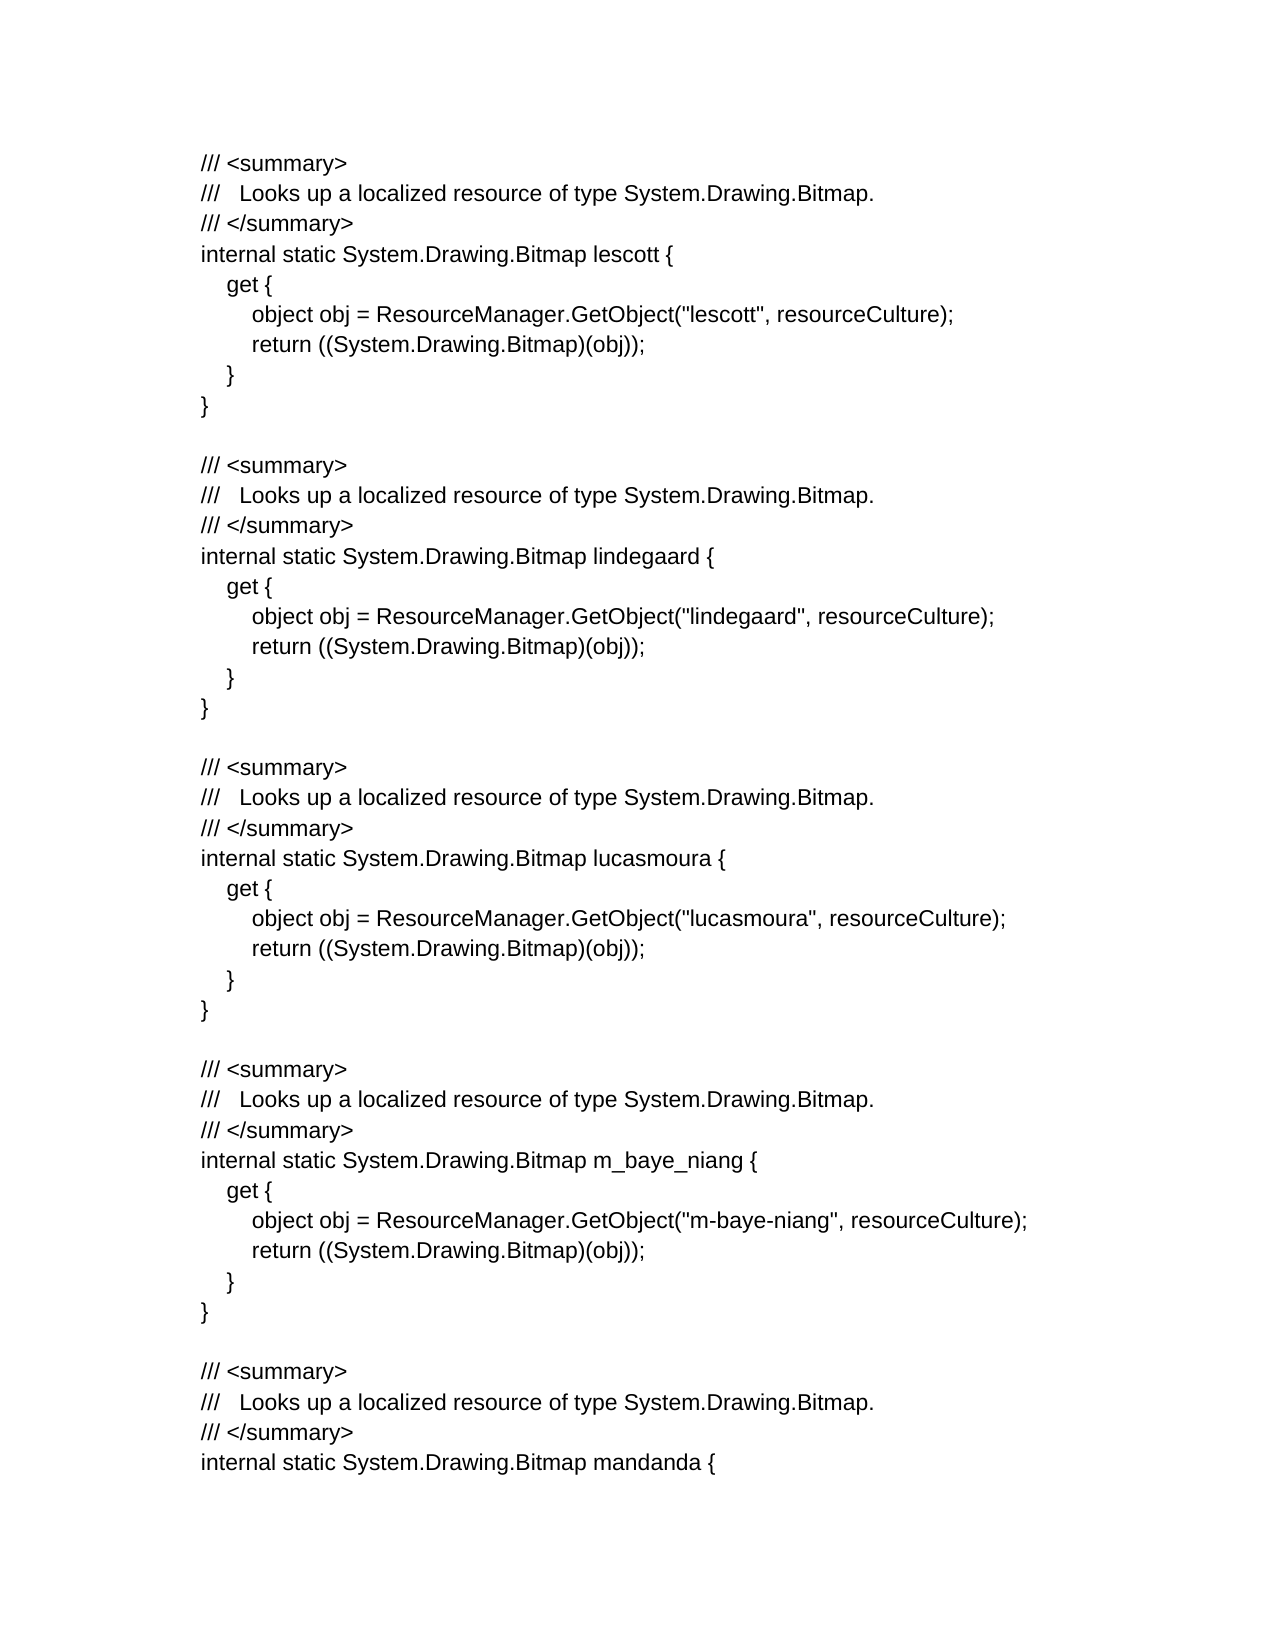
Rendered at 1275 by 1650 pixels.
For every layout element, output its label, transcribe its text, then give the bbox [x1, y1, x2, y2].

text /// Looks up a localized resource of type System.Drawing.Bitmap. [150, 482, 1125, 509]
text get { [150, 1177, 1125, 1203]
text /// Looks up a localized resource of type System.Drawing.Bitmap. [150, 784, 1125, 811]
text return ((System.Drawing.Bitmap)(obj)); [150, 935, 1125, 962]
text object obj = ResourceManager.GetObject("m-baye-niang", resourceCulture); [150, 1207, 1125, 1234]
text /// <summary> [150, 1056, 1125, 1083]
text /// <summary> [150, 1358, 1125, 1385]
text internal static System.Drawing.Bitmap lescott { [150, 241, 1125, 267]
text } [150, 996, 1125, 1022]
text get { [150, 875, 1125, 901]
text /// </summary> [150, 1117, 1125, 1143]
text internal static System.Drawing.Bitmap lindegaard { [150, 543, 1125, 569]
text } [150, 694, 1125, 720]
text return ((System.Drawing.Bitmap)(obj)); [150, 1237, 1125, 1264]
text internal static System.Drawing.Bitmap m_baye_niang { [150, 1147, 1125, 1173]
text get { [150, 271, 1125, 297]
text } [150, 966, 1125, 992]
text } [150, 1298, 1125, 1324]
text /// Looks up a localized resource of type System.Drawing.Bitmap. [150, 1086, 1125, 1113]
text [150, 1388, 1125, 1415]
text } [150, 1268, 1125, 1294]
text get { [150, 573, 1125, 599]
text object obj = ResourceManager.GetObject("lindegaard", resourceCulture); [150, 603, 1125, 629]
text } [150, 392, 1125, 418]
text object obj = ResourceManager.GetObject("lucasmoura", resourceCulture); [150, 905, 1125, 932]
text /// Looks up a localized resource of type System.Drawing.Bitmap. [150, 180, 1125, 207]
text /// </summary> [150, 1419, 1125, 1445]
text /// </summary> [150, 210, 1125, 237]
text /// <summary> [150, 754, 1125, 781]
text internal static System.Drawing.Bitmap mandanda { [150, 1449, 1125, 1475]
text /// <summary> [150, 452, 1125, 478]
text return ((System.Drawing.Bitmap)(obj)); [150, 633, 1125, 660]
text object obj = ResourceManager.GetObject("lescott", resourceCulture); [150, 301, 1125, 327]
text /// </summary> [150, 814, 1125, 841]
text internal static System.Drawing.Bitmap lucasmoura { [150, 845, 1125, 871]
text } [150, 361, 1125, 388]
text return ((System.Drawing.Bitmap)(obj)); [150, 331, 1125, 358]
text /// </summary> [150, 512, 1125, 539]
text /// <summary> [150, 150, 1125, 176]
text } [150, 663, 1125, 690]
